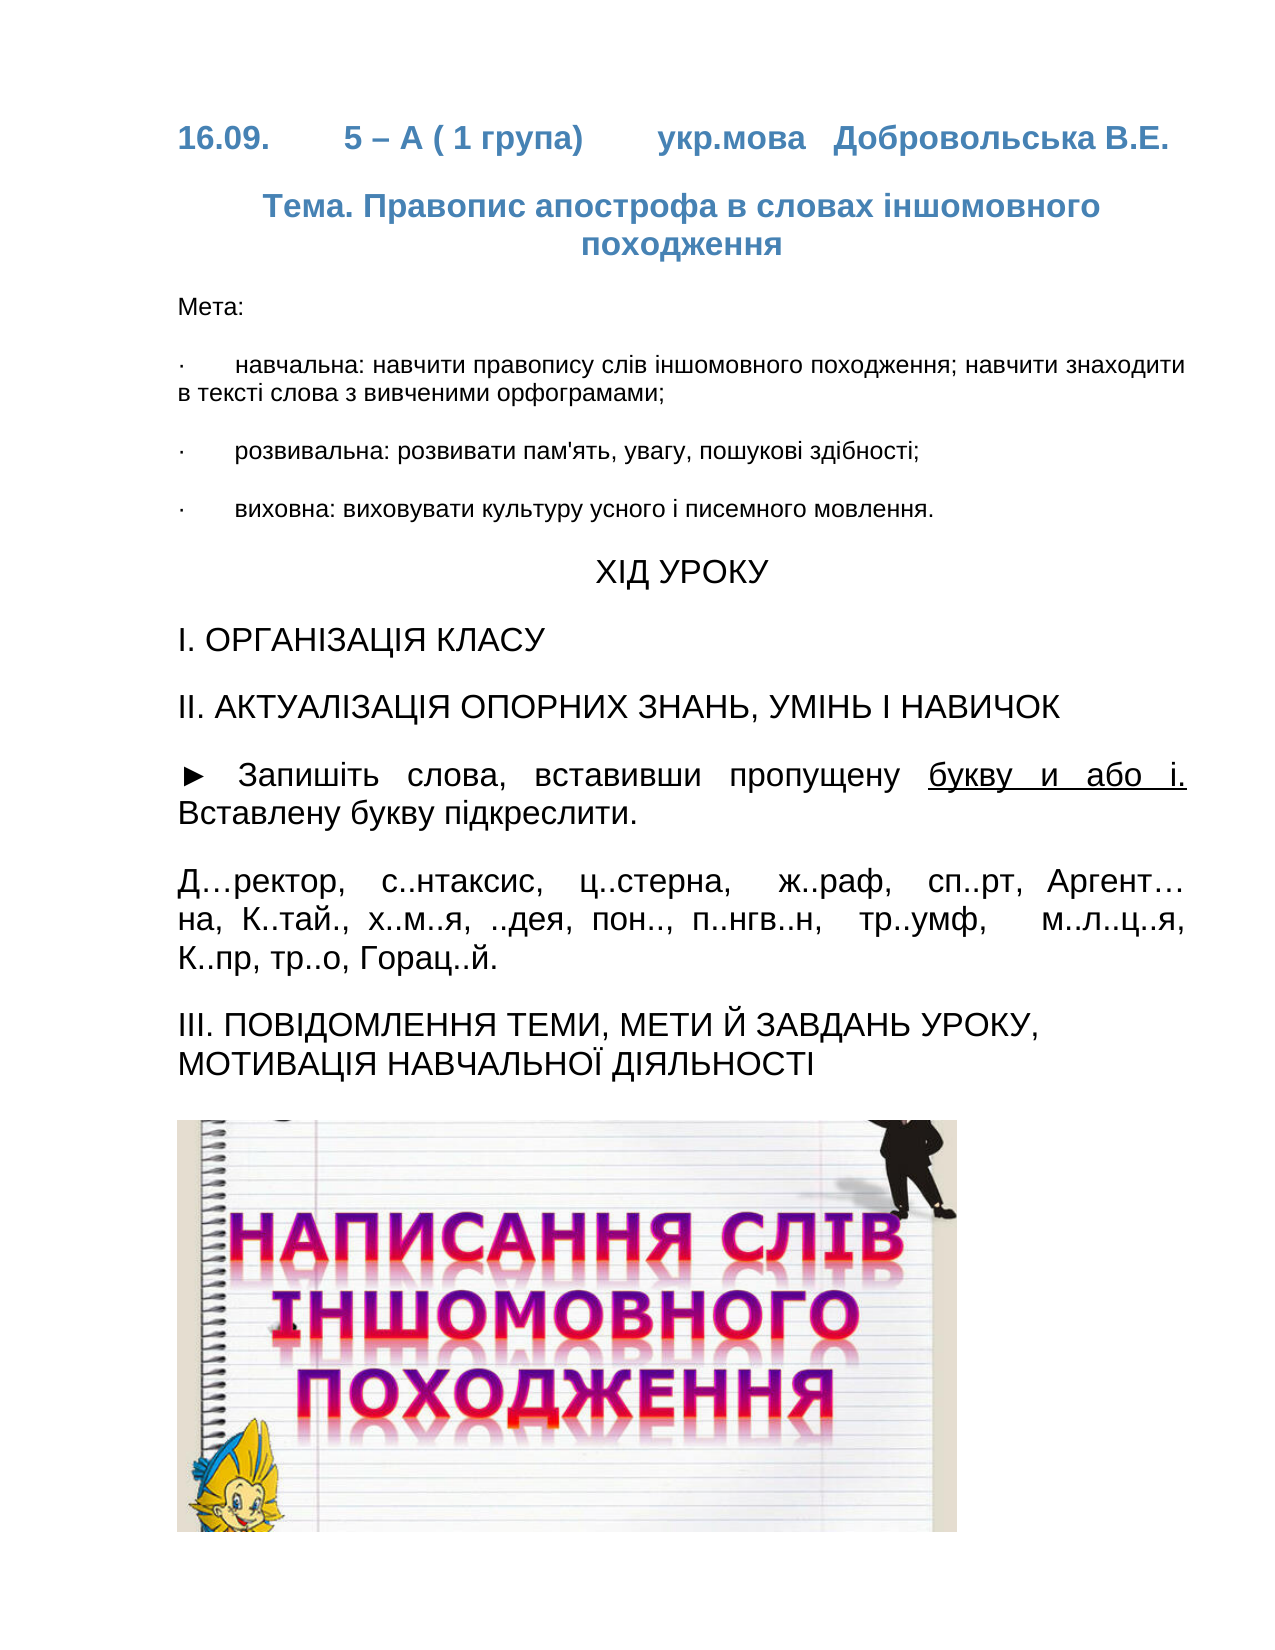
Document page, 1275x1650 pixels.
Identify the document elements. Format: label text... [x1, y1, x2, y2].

text ХІД УРОКУ [177, 552, 1186, 591]
text III. ПОВІДОМЛЕННЯ ТЕМИ, МЕТИ Й ЗАВДАНЬ УРОКУ, МОТИВАЦІЯ НАВЧАЛЬНОЇ ДІЯЛЬНОСТІ [177, 1006, 1186, 1082]
text 16.09. 5 – А ( 1 група) укр.мова Добровольська В.Е. [177, 118, 1186, 157]
text Д…ректор, с..нтаксис, ц..стерна, ж..раф, сп..рт, Аргент…на, К..тай., х..м..я, ..дея, пон.., п..нгв..н, тр..умф, м..л..ц..я, К..пр, тр..о, Горац..й. [177, 861, 1186, 976]
text · виховна: виховувати культуру усного і писемного мовлення. [177, 494, 1186, 523]
picture [177, 1120, 957, 1532]
text · розвивальна: розвивати пам'ять, увагу, пошукові здібності; [177, 436, 1186, 465]
text · навчальна: навчити правопису слів іншомовного походження; навчити знаходити в тексті слова з вивченими орфограмами; [177, 350, 1186, 407]
text ► Запишіть слова, вставивши пропущену букву и або і. Вставлену букву підкреслити. [177, 755, 1186, 832]
text Тема. Правопис апострофа в словах іншомовного походження [177, 186, 1186, 263]
text Мета: [177, 292, 1186, 321]
text II. АКТУАЛІЗАЦІЯ ОПОРНИХ ЗНАНЬ, УМІНЬ І НАВИЧОК [177, 687, 1186, 726]
text I. ОРГАНІЗАЦІЯ КЛАСУ [177, 620, 1186, 658]
